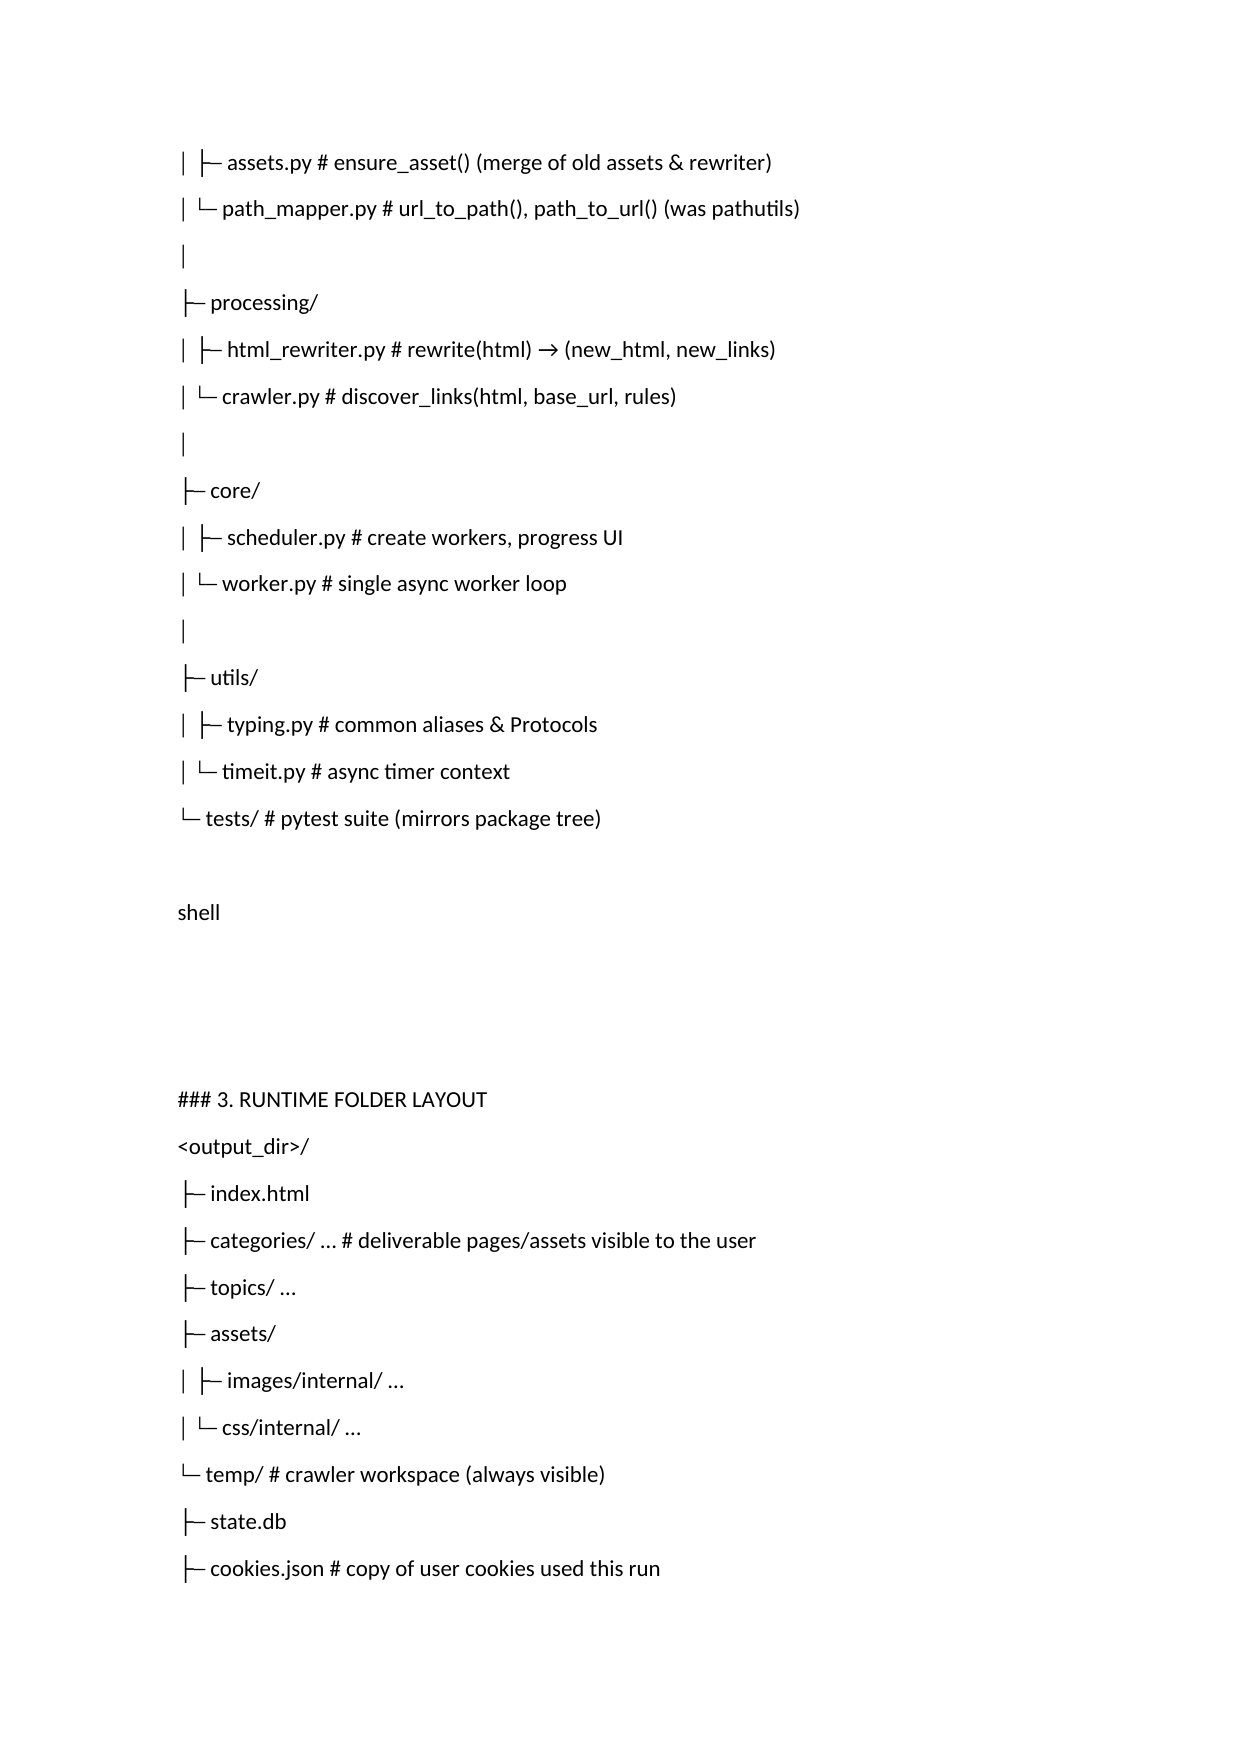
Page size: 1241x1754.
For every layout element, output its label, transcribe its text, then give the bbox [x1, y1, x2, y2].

text │ [177, 616, 1063, 644]
text ├─ index.html [177, 1179, 1063, 1207]
text ├─ state.db [177, 1507, 1063, 1535]
text └─ tests/ # pytest suite (mirrors package tree) [177, 804, 1063, 832]
text shell [177, 898, 1063, 926]
text │ [177, 241, 1063, 269]
text │ └─ timeit.py # async timer context [177, 757, 1063, 785]
text │ └─ worker.py # single async worker loop [177, 569, 1063, 597]
text │ ├─ html_rewriter.py # rewrite(html) → (new_html, new_links) [177, 335, 1063, 363]
text ├─ processing/ [177, 288, 1063, 316]
text ├─ cookies.json # copy of user cookies used this run [177, 1554, 1063, 1582]
text ### 3. RUNTIME FOLDER LAYOUT [177, 1085, 1063, 1113]
text │ ├─ images/internal/ … [177, 1366, 1063, 1394]
text ├─ assets/ [177, 1319, 1063, 1347]
text │ ├─ typing.py # common aliases & Protocols [177, 710, 1063, 738]
text │ └─ crawler.py # discover_links(html, base_url, rules) [177, 382, 1063, 410]
text ├─ utils/ [177, 663, 1063, 691]
text ├─ categories/ … # deliverable pages/assets visible to the user [177, 1226, 1063, 1254]
text ├─ topics/ … [177, 1273, 1063, 1301]
text │ ├─ assets.py # ensure_asset() (merge of old assets & rewriter) [177, 148, 1063, 176]
text │ └─ path_mapper.py # url_to_path(), path_to_url() (was pathutils) [177, 194, 1063, 222]
text <output_dir>/ [177, 1132, 1063, 1160]
text │ ├─ scheduler.py # create workers, progress UI [177, 523, 1063, 551]
text │ [177, 429, 1063, 457]
text │ └─ css/internal/ … [177, 1413, 1063, 1441]
text └─ temp/ # crawler workspace (always visible) [177, 1460, 1063, 1488]
text ├─ core/ [177, 476, 1063, 504]
